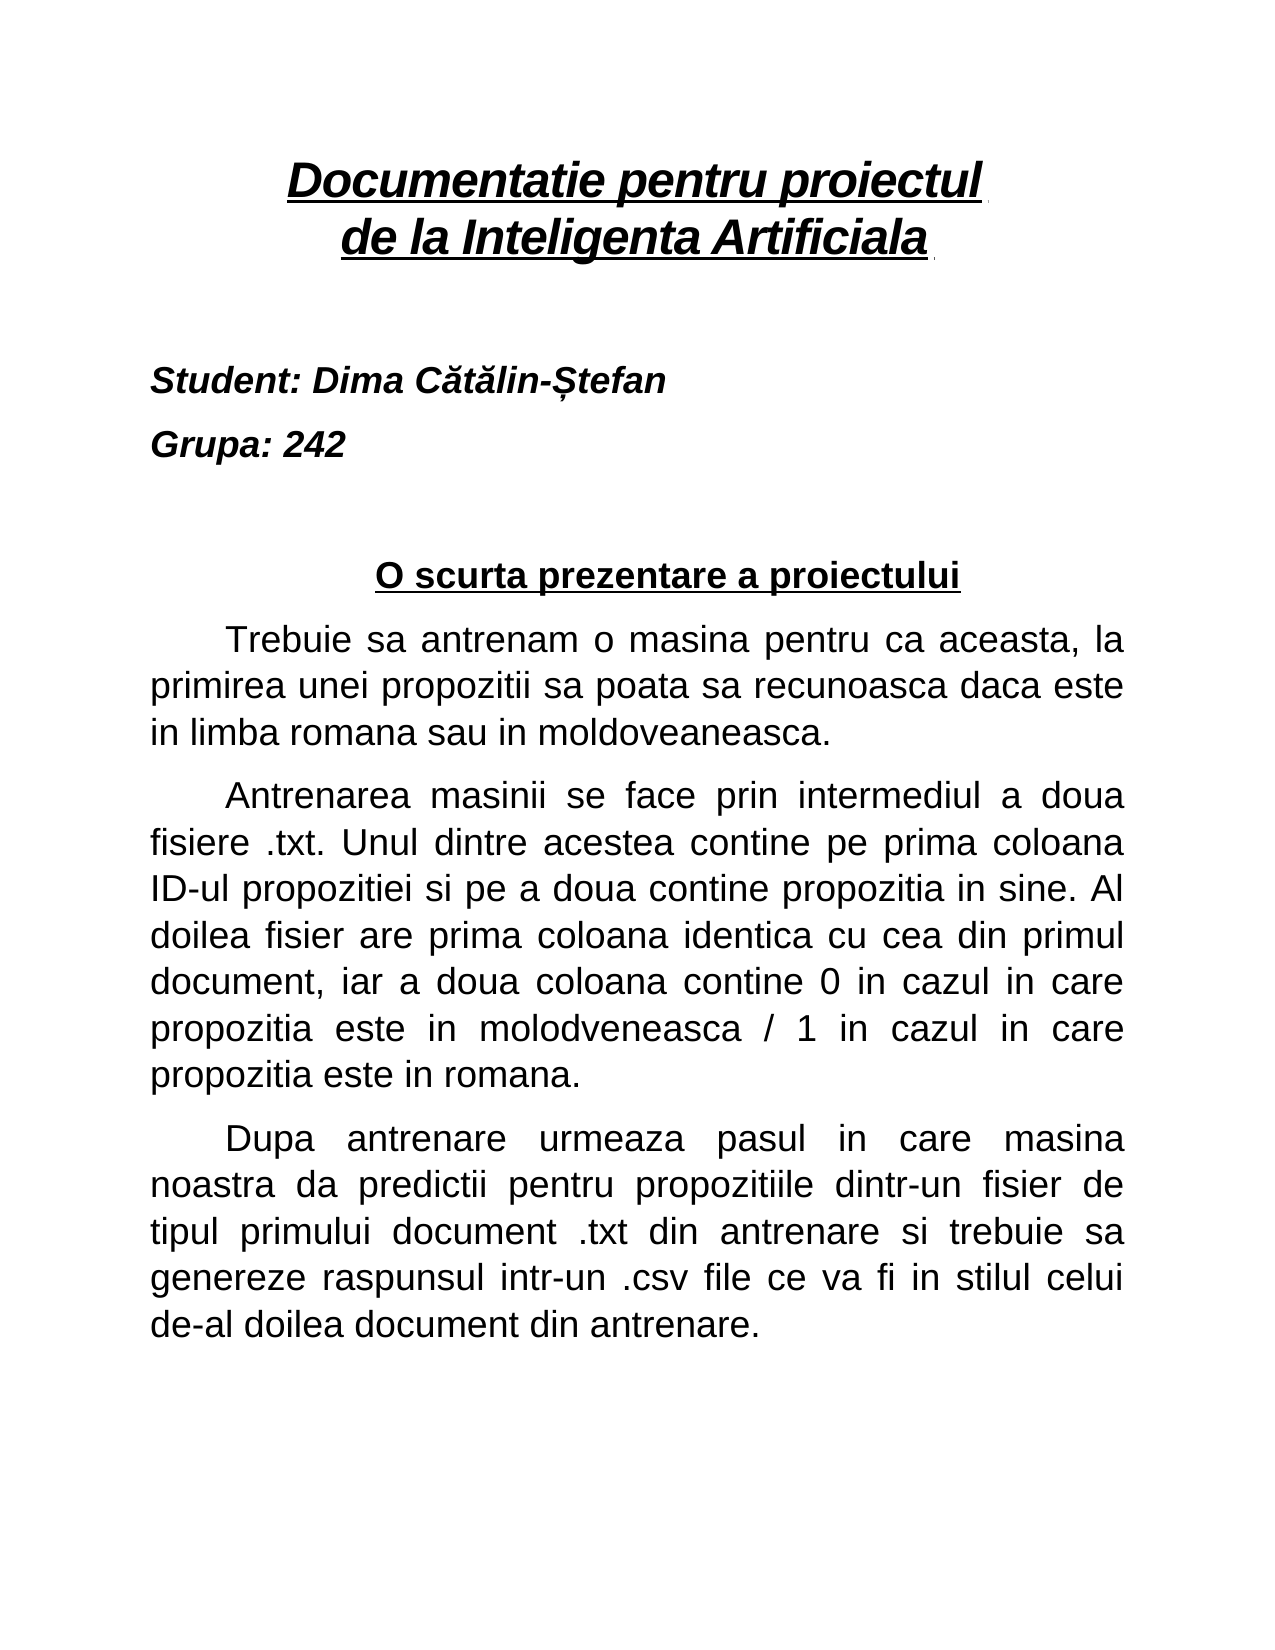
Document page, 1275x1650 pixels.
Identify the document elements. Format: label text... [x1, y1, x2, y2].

text Student: Dima Cătălin-Ștefan [150, 359, 1125, 402]
title de la Inteligenta Artificiala [150, 207, 1125, 265]
text Trebuie sa antrenam o masina pentru ca aceasta, la primirea unei propozitii sa poata sa recunoasca daca este in limba romana sau in moldoveaneasca. [150, 617, 1125, 753]
text Dupa antrenare urmeaza pasul in care masina noastra da predictii pentru propozitiile dintr-un fisier de tipul primului document .txt din antrenare si trebuie sa genereze raspunsul intr-un .csv file ce va fi in stilul celui de-al doilea document din antrenare. [150, 1116, 1125, 1345]
text Grupa: 242 [150, 422, 1125, 465]
title Documentatie pentru proiectul [150, 150, 1125, 207]
text O scurta prezentare a proiectului [300, 553, 1125, 597]
text Antrenarea masinii se face prin intermediul a doua fisiere .txt. Unul dintre acestea contine pe prima coloana ID-ul propozitiei si pe a doua contine propozitia in sine. Al doilea fisier are prima coloana identica cu cea din primul document, iar a doua coloana contine 0 in cazul in care propozitia este in molodveneasca / 1 in cazul in care propozitia este in romana. [150, 773, 1125, 1096]
